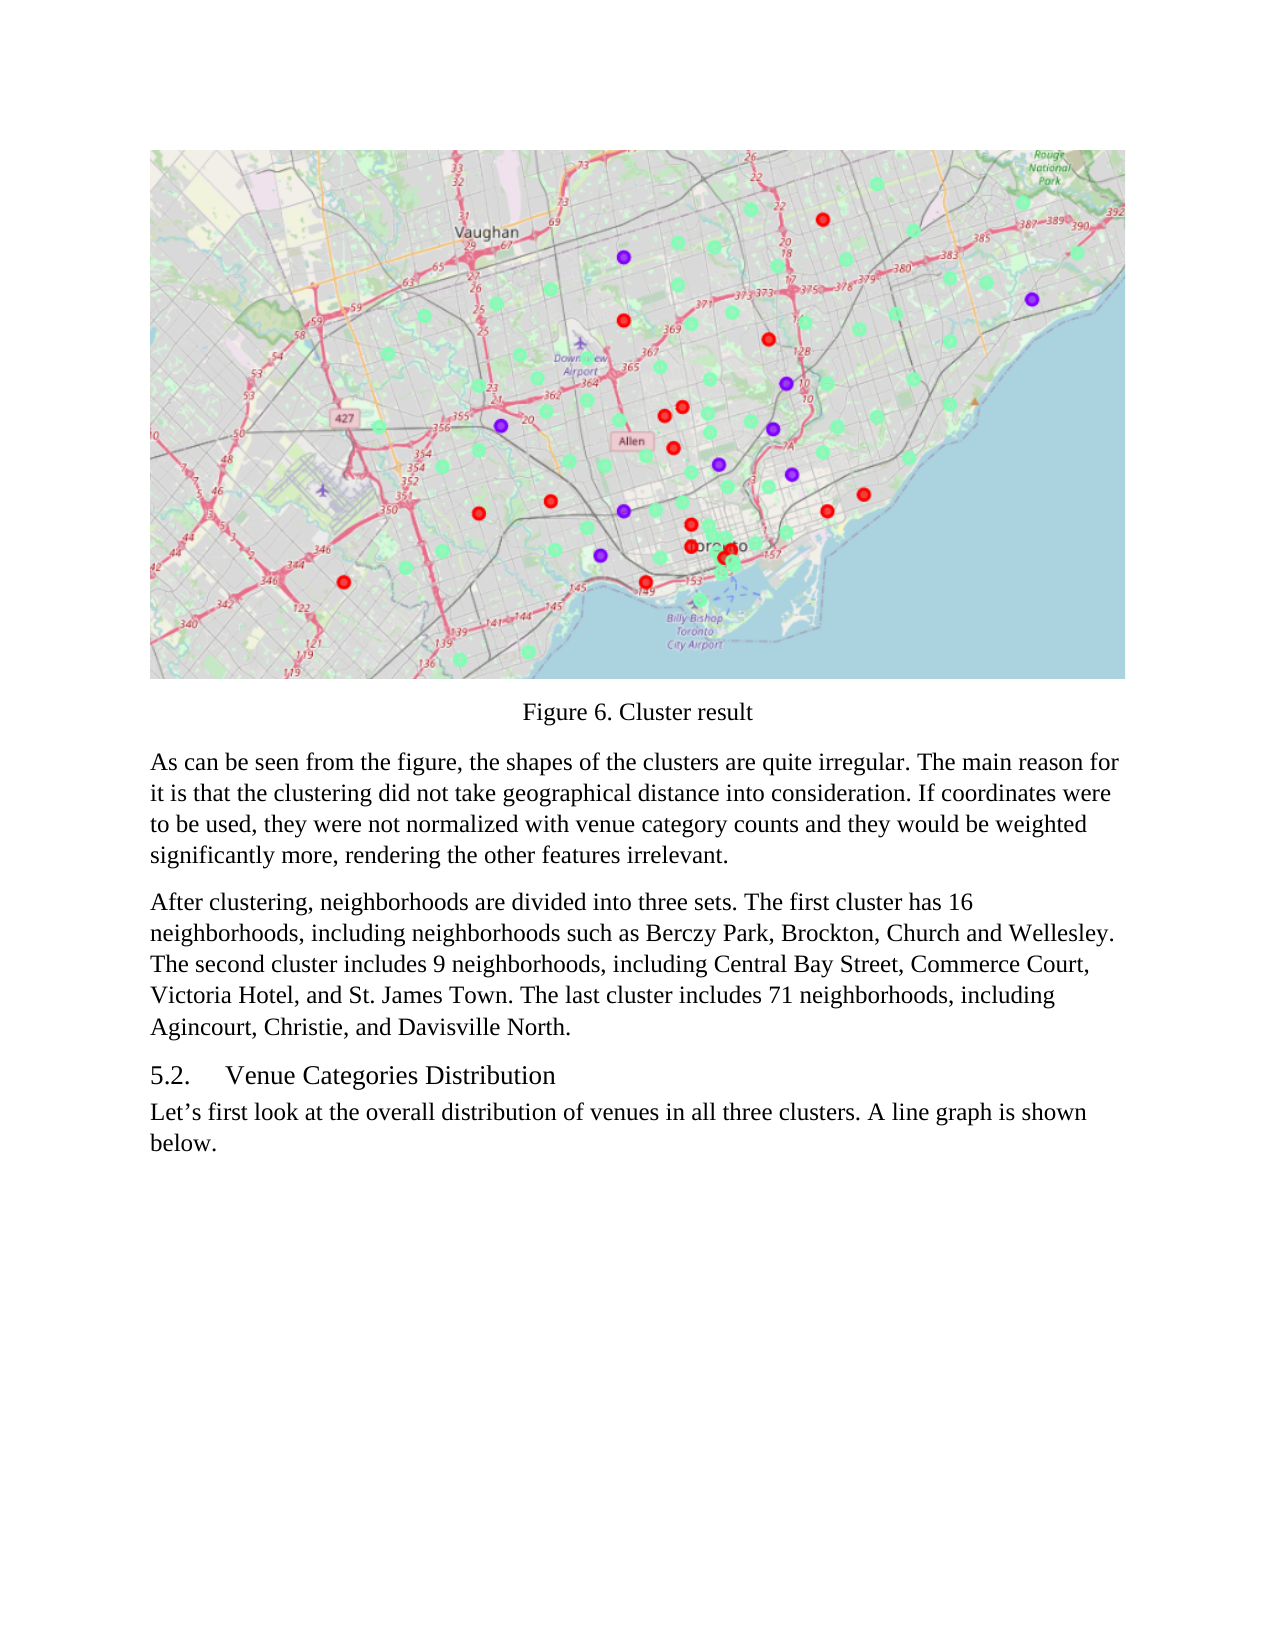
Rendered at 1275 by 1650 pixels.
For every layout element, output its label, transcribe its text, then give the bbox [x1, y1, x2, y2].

text As can be seen from the figure, the shapes of the clusters are quite irregular. The main reason for it is that the clustering did not take geographical distance into consideration. If coordinates were to be used, they were not normalized with venue category counts and they would be weighted significantly more, rendering the other features irrelevant. [150, 747, 1125, 868]
text After clustering, neighborhoods are divided into three sets. The first cluster has 16 neighborhoods, including neighborhoods such as Berczy Park, Brockton, Church and Wellesley. The second cluster includes 9 neighborhoods, including Central Bay Street, Commerce Court, Victoria Hotel, and St. James Town. The last cluster includes 71 neighborhoods, including Agincourt, Christie, and Davisville North. [150, 887, 1125, 1040]
text Let’s first look at the overall distribution of venues in all three clusters. A line graph is shown below. [150, 1097, 1125, 1157]
text Figure 6. Cluster result [150, 697, 1125, 726]
subtitle Venue Categories Distribution [150, 1059, 1125, 1091]
picture [150, 150, 1125, 679]
